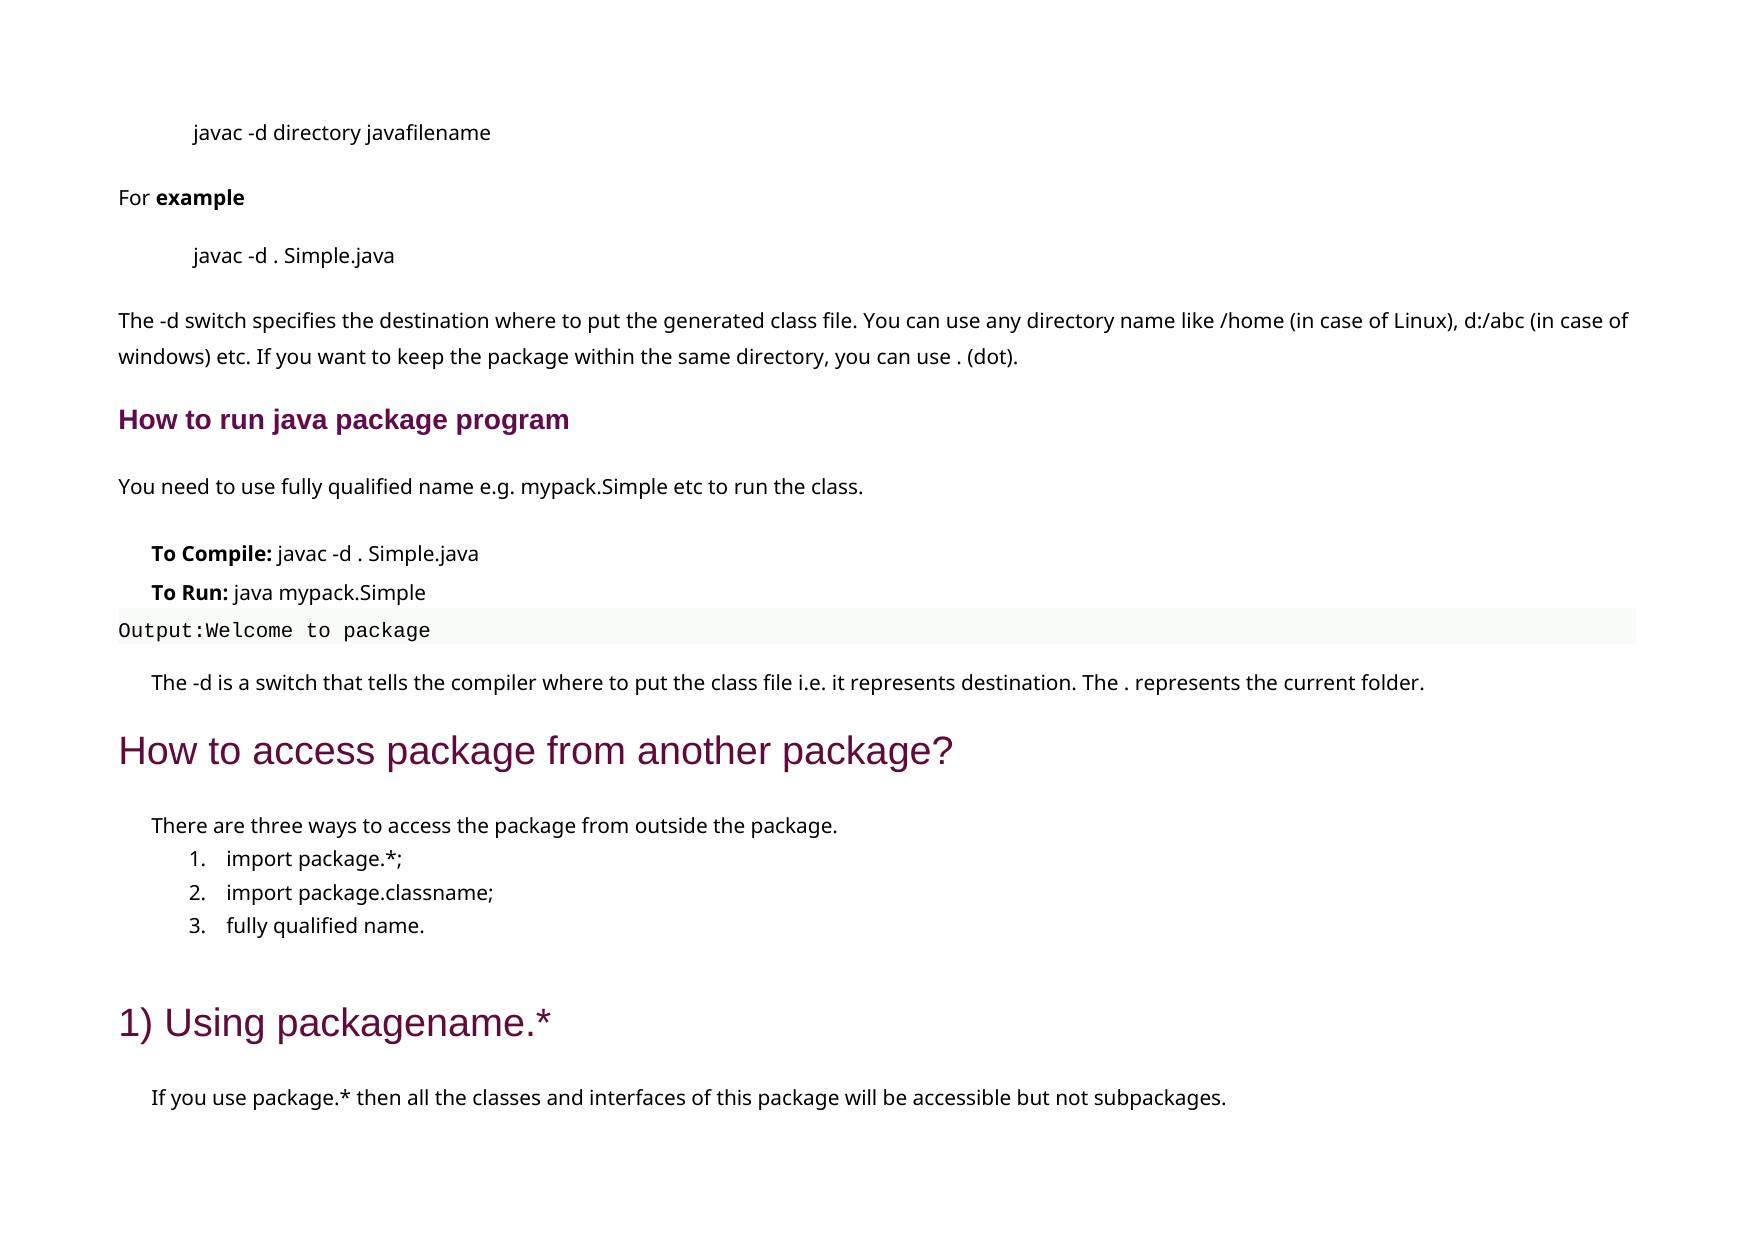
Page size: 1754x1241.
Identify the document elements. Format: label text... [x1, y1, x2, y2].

text javac -d directory javafilename [118, 118, 1636, 147]
text javac -d . Simple.java [118, 241, 1636, 269]
table_header There are three ways to access the package from outside the package. import package.*; import package.classname; fully qualified name. [118, 803, 903, 970]
text You need to use fully qualified name e.g. mypack.Simple etc to run the class. [118, 464, 1636, 501]
text For example [118, 176, 1636, 212]
text How to run java package program [118, 399, 1636, 435]
text The -d switch specifies the destination where to put the generated class file. You can use any directory name like /home (in case of Linux), d:/abc (in case of windows) etc. If you want to keep the package within the same directory, you can use . (dot). [118, 298, 1636, 370]
table_header To Compile: javac -d . Simple.java [118, 530, 535, 569]
table_header If you use package.* then all the classes and interfaces of this package will be accessible but not subpackages. [118, 1074, 1328, 1113]
text 1) Using packagename.* [118, 999, 1636, 1045]
table_cell To Run: java mypack.Simple [118, 569, 535, 608]
text Output:Welcome to package [118, 608, 1636, 644]
text How to access package from another package? [118, 728, 1636, 773]
table_header The -d is a switch that tells the compiler where to put the class file i.e. it represents destination. The . represents the current folder. [118, 659, 1549, 698]
